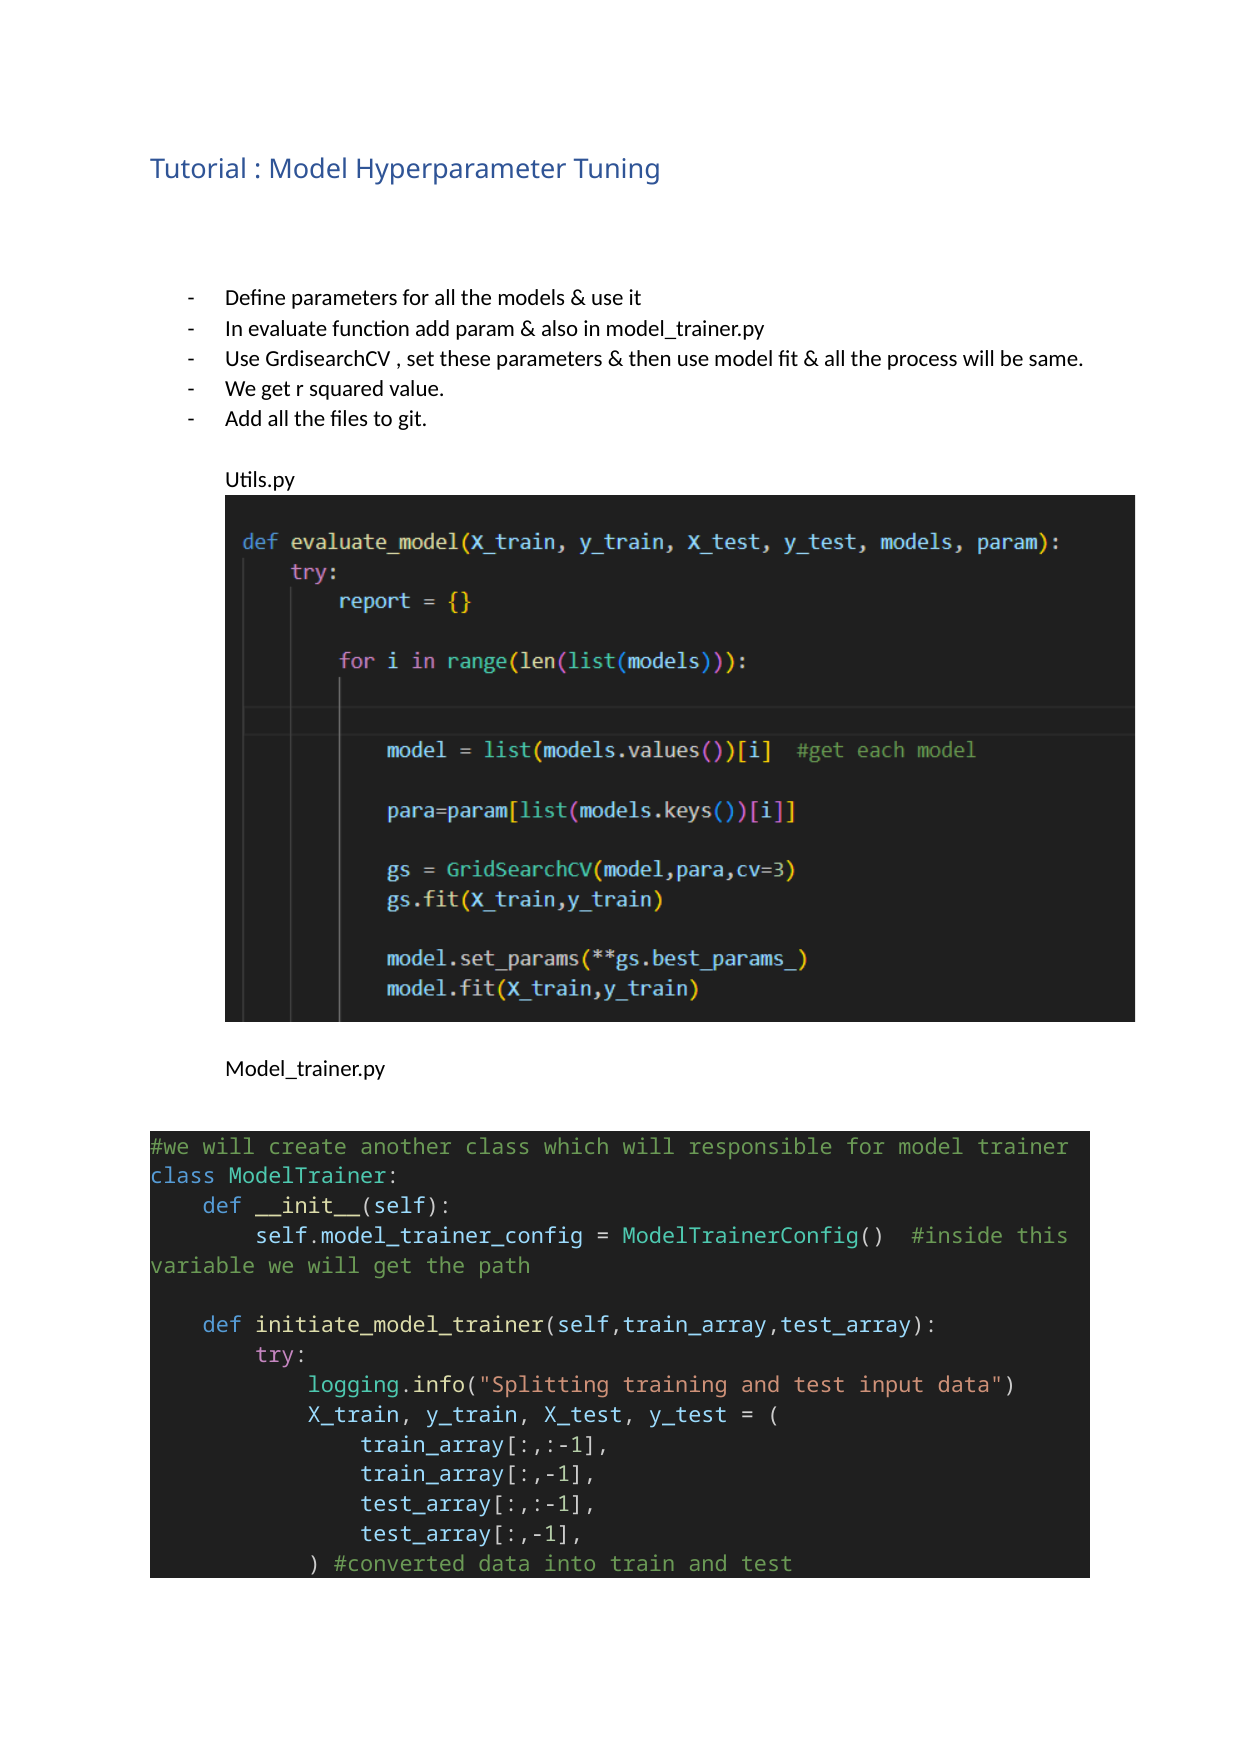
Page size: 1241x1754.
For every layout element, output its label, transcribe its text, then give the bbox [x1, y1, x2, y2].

text self.model_trainer_config = ModelTrainerConfig() #inside this variable we will get the path [150, 1220, 1090, 1280]
text try: [150, 1339, 1090, 1369]
text logging.info("Splitting training and test input data") [150, 1369, 1090, 1399]
list Add all the files to git. [187, 404, 1090, 432]
text X_train, y_train, X_test, y_test = ( [150, 1399, 1090, 1429]
text def initiate_model_trainer(self,train_array,test_array): [150, 1309, 1090, 1339]
text #we will create another class which will responsible for model trainer [150, 1131, 1090, 1161]
text train_array[:,:-1], [150, 1429, 1090, 1458]
list We get r squared value. [187, 374, 1090, 402]
list Use GrdisearchCV , set these parameters & then use model fit & all the process will be same. [187, 344, 1090, 372]
list Utils.py [225, 465, 1090, 493]
text def __init__(self): [150, 1190, 1090, 1220]
list Model_trainer.py [225, 1054, 1090, 1082]
list Define parameters for all the models & use it [187, 283, 1090, 312]
list In evaluate function add param & also in model_trainer.py [187, 314, 1090, 342]
text class ModelTrainer: [150, 1161, 1090, 1190]
text ) #converted data into train and test [150, 1548, 1090, 1578]
text train_array[:,-1], [150, 1458, 1090, 1488]
subtitle Tutorial : Model Hyperparameter Tuning [150, 150, 1090, 187]
text test_array[:,-1], [150, 1518, 1090, 1548]
picture [225, 495, 1135, 1022]
text test_array[:,:-1], [150, 1488, 1090, 1518]
